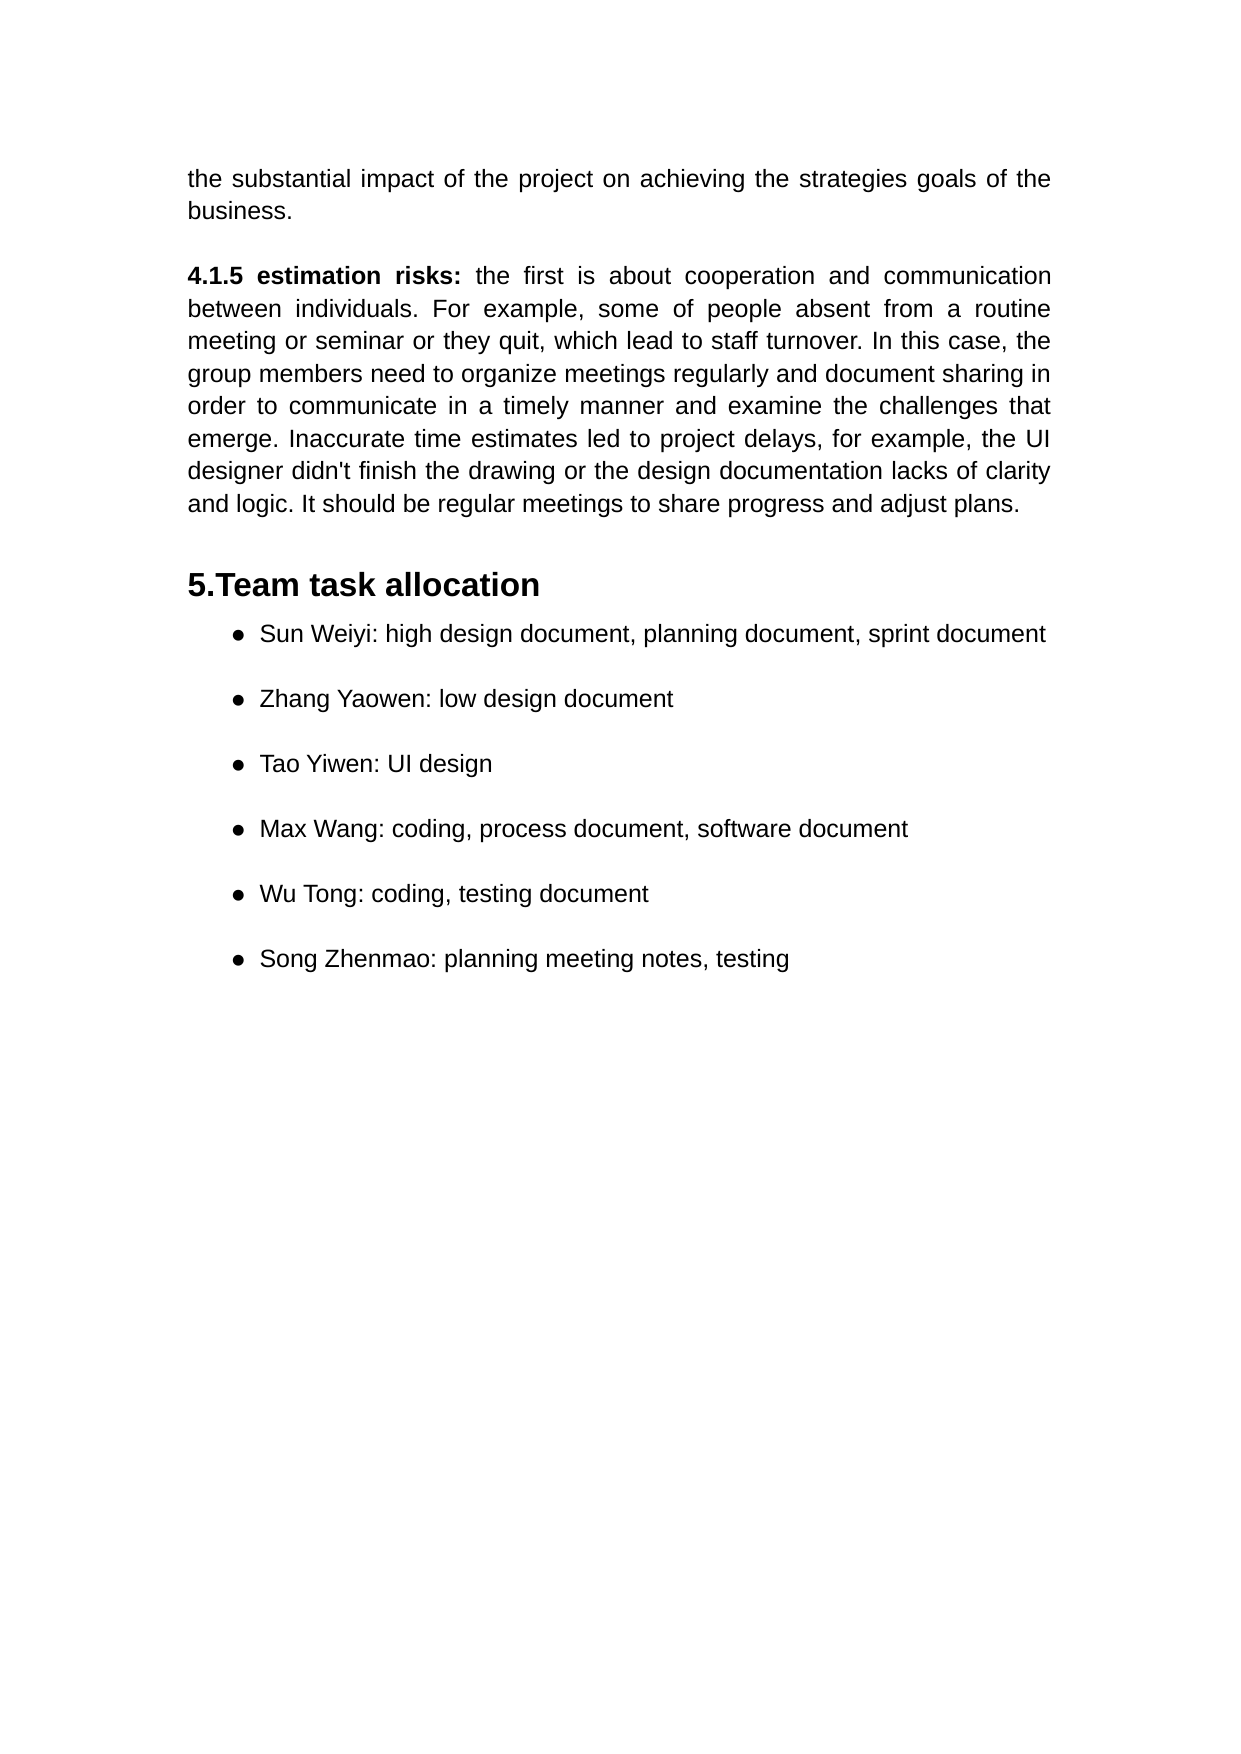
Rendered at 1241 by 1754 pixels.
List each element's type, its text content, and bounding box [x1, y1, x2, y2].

list Tao Yiwen: UI design [231, 747, 1053, 779]
list Max Wang: coding, process document, software document [231, 812, 1053, 844]
list Sun Weiyi: high design document, planning document, sprint document [231, 617, 1053, 649]
list 4.1.5 estimation risks: the first is about cooperation and communication between individuals. For example, some of people absent from a routine meeting or seminar or they quit, which lead to staff turnover. In this case, the group members need to organize meetings regularly and document sharing in order to communicate in a timely manner and examine the challenges that emerge. Inaccurate time estimates led to project delays, for example, the UI designer didn't finish the drawing or the design documentation lacks of clarity and logic. It should be regular meetings to share progress and adjust plans. [187, 259, 1053, 519]
list Wu Tong: coding, testing document [231, 877, 1053, 909]
list Zhang Yaowen: low design document [231, 682, 1053, 714]
list 5.Team task allocation [187, 552, 1053, 617]
list Song Zhenmao: planning meeting notes, testing [231, 942, 1053, 974]
